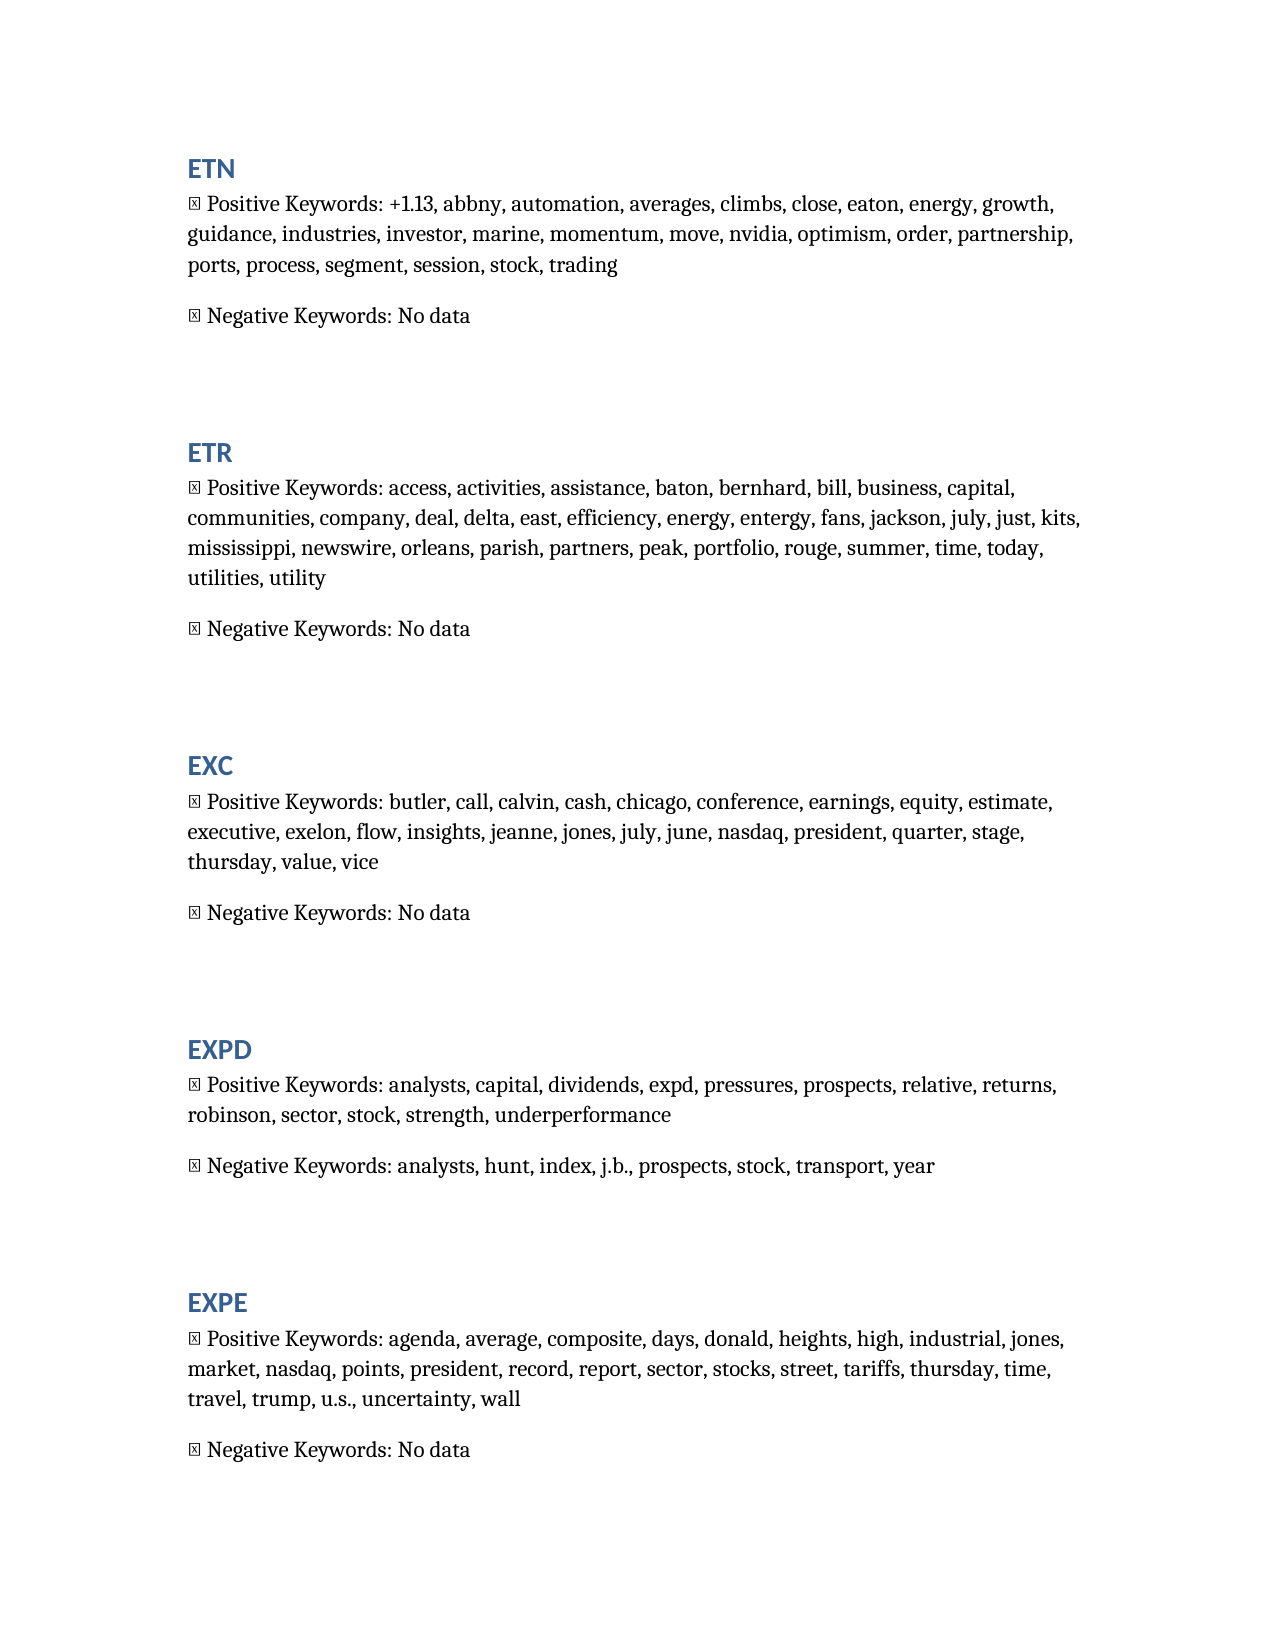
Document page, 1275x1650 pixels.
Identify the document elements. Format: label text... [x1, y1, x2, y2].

text ✅ Positive Keywords: analysts, capital, dividends, expd, pressures, prospects, relative, returns, robinson, sector, stock, strength, underperformance [187, 1072, 1087, 1129]
subtitle EXPD [187, 1031, 1087, 1067]
subtitle EXPE [187, 1284, 1087, 1320]
text ✅ Positive Keywords: butler, call, calvin, cash, chicago, conference, earnings, equity, estimate, executive, exelon, flow, insights, jeanne, jones, july, june, nasdaq, president, quarter, stage, thursday, value, vice [187, 788, 1087, 875]
text ❌ Negative Keywords: No data [187, 1437, 1087, 1463]
text ❌ Negative Keywords: No data [187, 616, 1087, 643]
subtitle EXC [187, 747, 1087, 783]
text ❌ Negative Keywords: analysts, hunt, index, j.b., prospects, stock, transport, year [187, 1153, 1087, 1180]
subtitle ETR [187, 434, 1087, 469]
text ✅ Positive Keywords: agenda, average, composite, days, donald, heights, high, industrial, jones, market, nasdaq, points, president, record, report, sector, stocks, street, tariffs, thursday, time, travel, trump, u.s., uncertainty, wall [187, 1326, 1087, 1412]
subtitle ETN [187, 150, 1087, 186]
text ❌ Negative Keywords: No data [187, 302, 1087, 329]
text ✅ Positive Keywords: access, activities, assistance, baton, bernhard, bill, business, capital, communities, company, deal, delta, east, efficiency, energy, entergy, fans, jackson, july, just, kits, mississippi, newswire, orleans, parish, partners, peak, portfolio, rouge, summer, time, today, utilities, utility [187, 474, 1087, 592]
text ❌ Negative Keywords: No data [187, 900, 1087, 926]
text ✅ Positive Keywords: +1.13, abbny, automation, averages, climbs, close, eaton, energy, growth, guidance, industries, investor, marine, momentum, move, nvidia, optimism, order, partnership, ports, process, segment, session, stock, trading [187, 191, 1087, 278]
